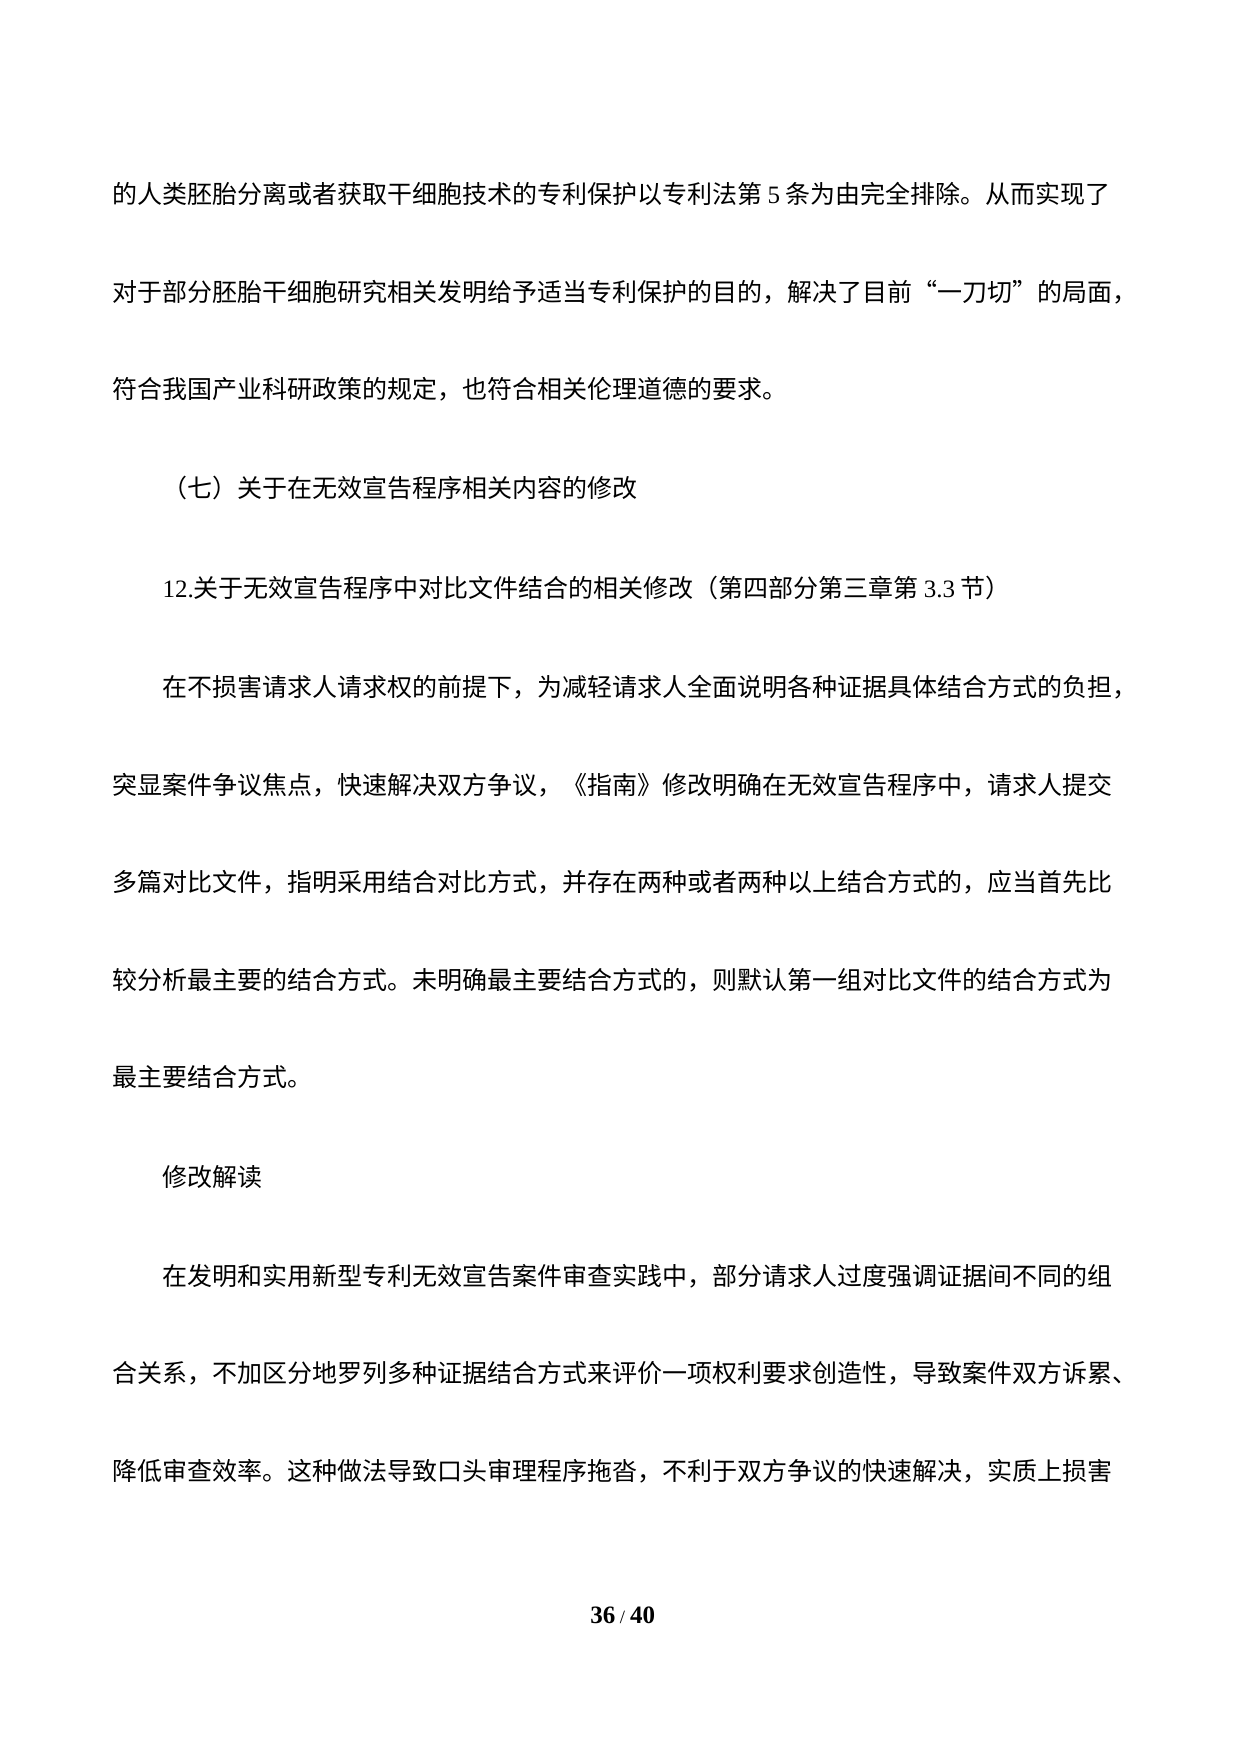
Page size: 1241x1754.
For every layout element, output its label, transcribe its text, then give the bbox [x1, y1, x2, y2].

text 在不损害请求人请求权的前提下，为减轻请求人全面说明各种证据具体结合方式的负担，突显案件争议焦点，快速解决双方争议，《指南》修改明确在无效宣告程序中，请求人提交多篇对比文件，指明采用结合对比方式，并存在两种或者两种以上结合方式的，应当首先比较分析最主要的结合方式。未明确最主要结合方式的，则默认第一组对比文件的结合方式为最主要结合方式。 [112, 653, 1128, 1108]
text 修改解读 [112, 1143, 1128, 1208]
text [112, 160, 1128, 420]
text 12.关于无效宣告程序中对比文件结合的相关修改（第四部分第三章第3.3节） [112, 554, 1128, 619]
text （七）关于在无效宣告程序相关内容的修改 [112, 454, 1128, 519]
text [112, 1242, 1128, 1502]
